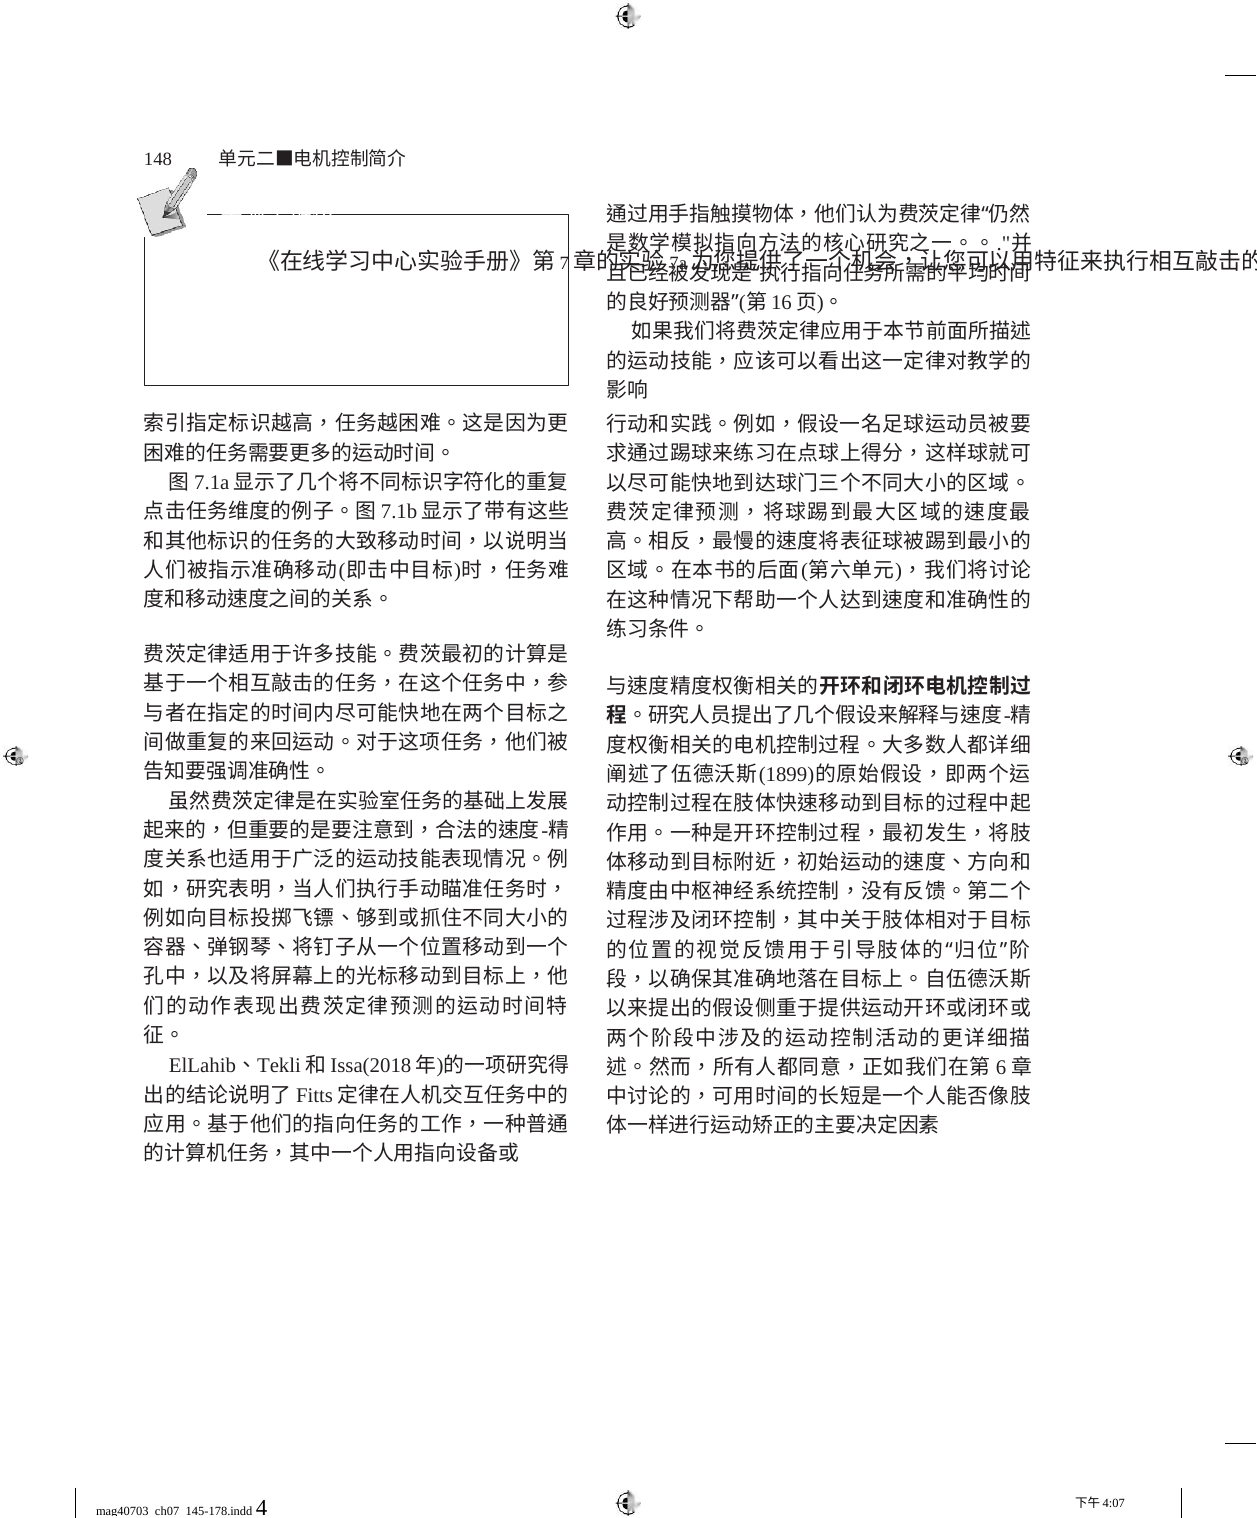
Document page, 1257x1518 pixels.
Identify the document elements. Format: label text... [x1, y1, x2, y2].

picture [137, 168, 207, 237]
picture [615, 3, 641, 29]
text 与速度精度权衡相关的开环和闭环电机控制过程。研究人员提出了几个假设来解释与速度-精度权衡相关的电机控制过程。大多数人都详细阐述了伍德沃斯(1899)的原始假设，即两个运动控制过程在肢体快速移动到目标的过程中起作用。一种是开环控制过程，最初发生，将肢体移动到目标附近，初始运动的速度、方向和精度由中枢神经系统控制，没有反馈。第二个过程涉及闭环控制，其中关于肢体相对于目标的位置的视觉反馈用于引导肢体的“归位”阶段，以确保其准确地落在目标上。自伍德沃斯以来提出的假设侧重于提供运动开环或闭环或两个阶段中涉及的运动控制活动的更详细描述。然而，所有人都同意，正如我们在第6章中讨论的，可用时间的长短是一个人能否像肢体一样进行运动矫正的主要决定因素 [606, 671, 1032, 1139]
text 148 单元二■电机控制简介 [144, 146, 1133, 171]
text 通过用手指触摸物体，他们认为费茨定律“仍然是数学模拟指向方法的核心研究之一。。."并且已经被发现是“执行指向任务所需的平均时间的良好预测器”(第16页)。 [606, 199, 1032, 316]
text 费茨定律适用于许多技能。费茨最初的计算是基于一个相互敲击的任务，在这个任务中，参与者在指定的时间内尽可能快地在两个目标之间做重复的来回运动。对于这项任务，他们被告知要强调准确性。 [144, 639, 569, 785]
text 行动和实践。例如，假设一名足球运动员被要求通过踢球来练习在点球上得分，这样球就可以尽可能快地到达球门三个不同大小的区域。费茨定律预测，将球踢到最大区域的速度最高。相反，最慢的速度将表征球被踢到最小的区域。在本书的后面(第六单元)，我们将讨论在这种情况下帮助一个人达到速度和准确性的练习条件。 [606, 409, 1032, 642]
text 索引指定标识越高，任务越困难。这是因为更困难的任务需要更多的运动时间。 [144, 408, 569, 466]
picture [3, 746, 29, 766]
text 如果我们将费茨定律应用于本节前面所描述的运动技能，应该可以看出这一定律对教学的影响 [606, 316, 1032, 403]
picture [1228, 746, 1254, 766]
picture [615, 1490, 641, 1516]
text 图7.1a显示了几个将不同标识字符化的重复点击任务维度的例子。图7.1b显示了带有这些和其他标识的任务的大致移动时间，以说明当人们被指示准确移动(即击中目标)时，任务难度和移动速度之间的关系。 [144, 467, 569, 613]
text ElLahib、Tekli和Issa(2018年)的一项研究得出的结论说明了Fitts定律在人机交互任务中的应用。基于他们的指向任务的工作，一种普通的计算机任务，其中一个人用指向设备或 [144, 1051, 569, 1167]
text 虽然费茨定律是在实验室任务的基础上发展起来的，但重要的是要注意到，合法的速度-精度关系也适用于广泛的运动技能表现情况。例如，研究表明，当人们执行手动瞄准任务时，例如向目标投掷飞镖、够到或抓住不同大小的容器、弹钢琴、将钉子从一个位置移动到一个孔中，以及将屏幕上的光标移动到目标上，他们的动作表现出费茨定律预测的运动时间特征。 [144, 786, 569, 1049]
